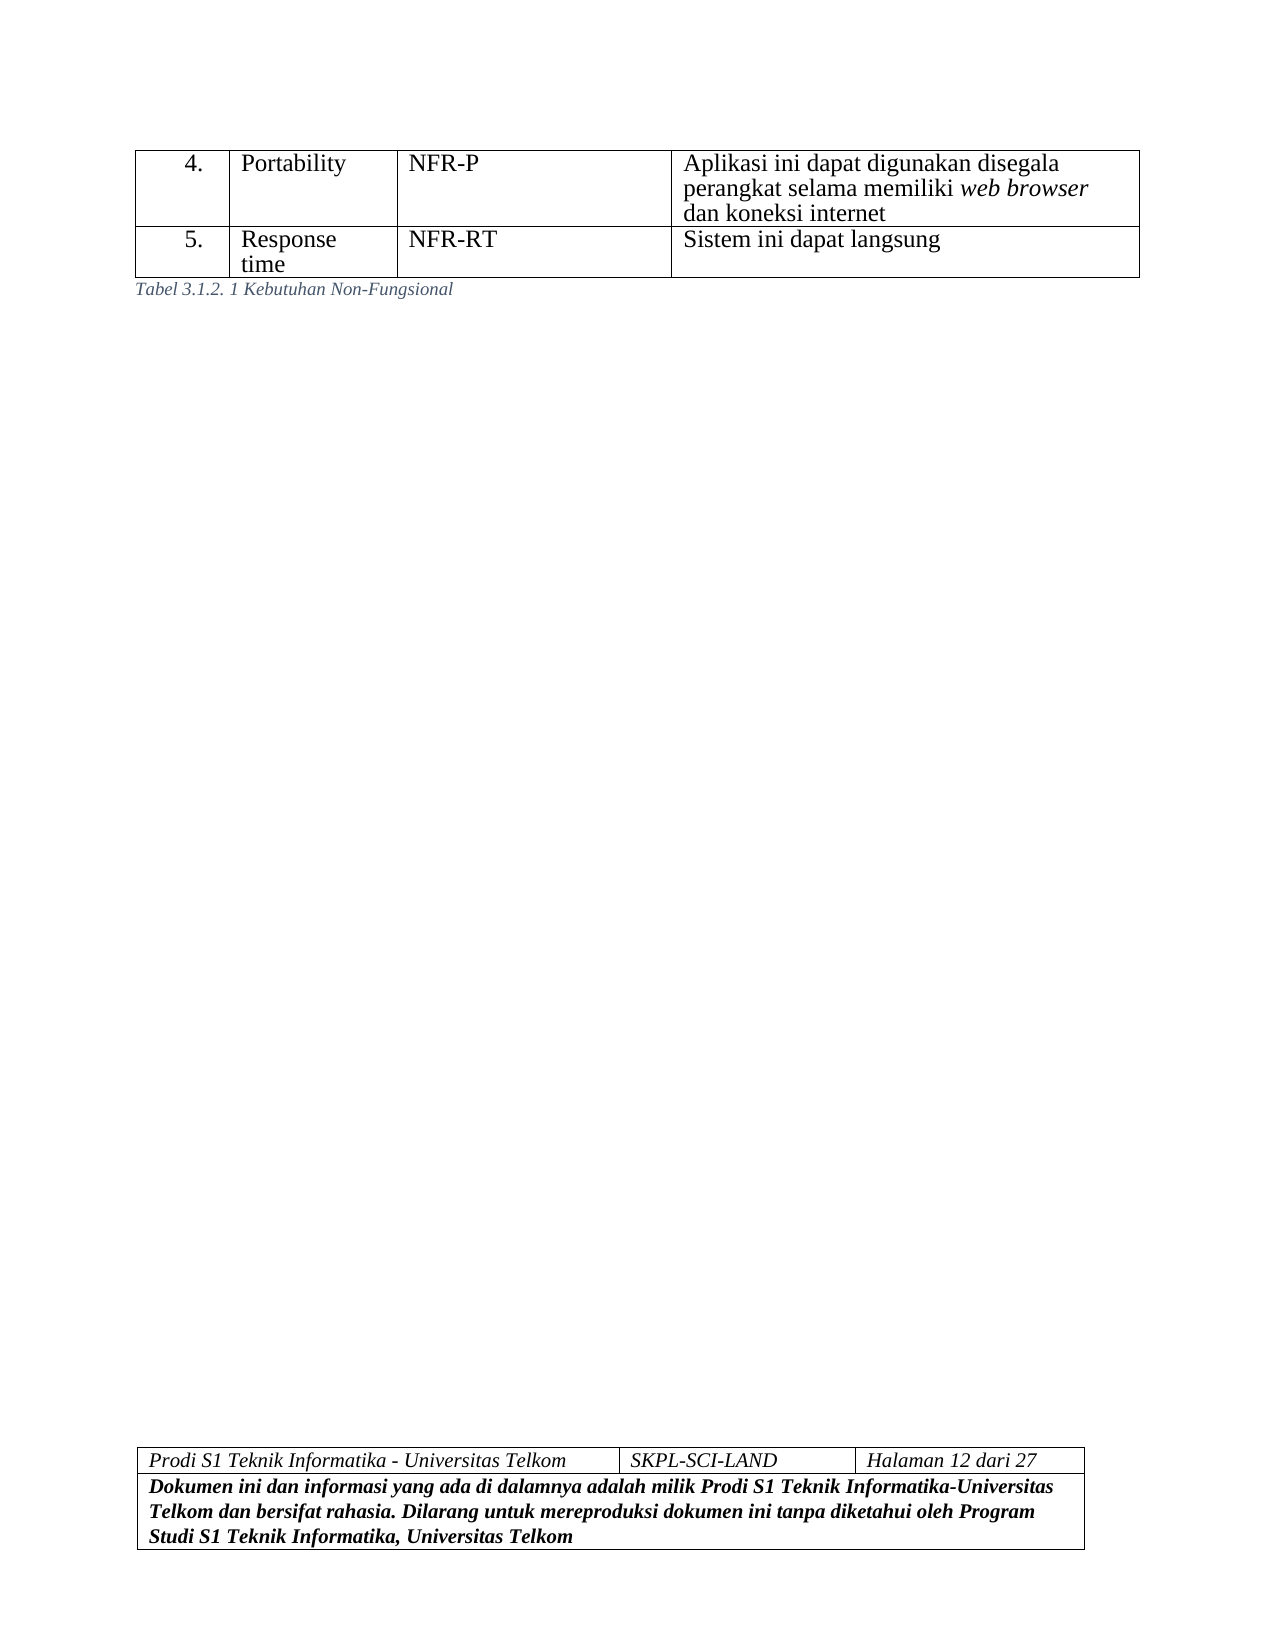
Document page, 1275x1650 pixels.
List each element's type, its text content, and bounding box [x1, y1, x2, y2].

table_cell [136, 227, 229, 277]
table_cell [136, 151, 229, 226]
table_cell Sistem ini dapat langsung [672, 227, 1139, 277]
table_cell NFR-RT [398, 227, 671, 277]
table_cell Response time [230, 227, 397, 277]
table_cell Portability [230, 151, 397, 226]
table_cell NFR-P [398, 151, 671, 226]
text Tabel 3.1.2. 1 Kebutuhan Non-Fungsional [135, 278, 1140, 300]
table_cell Aplikasi ini dapat digunakan disegala perangkat selama memiliki web browser dan koneksi internet [672, 151, 1139, 226]
